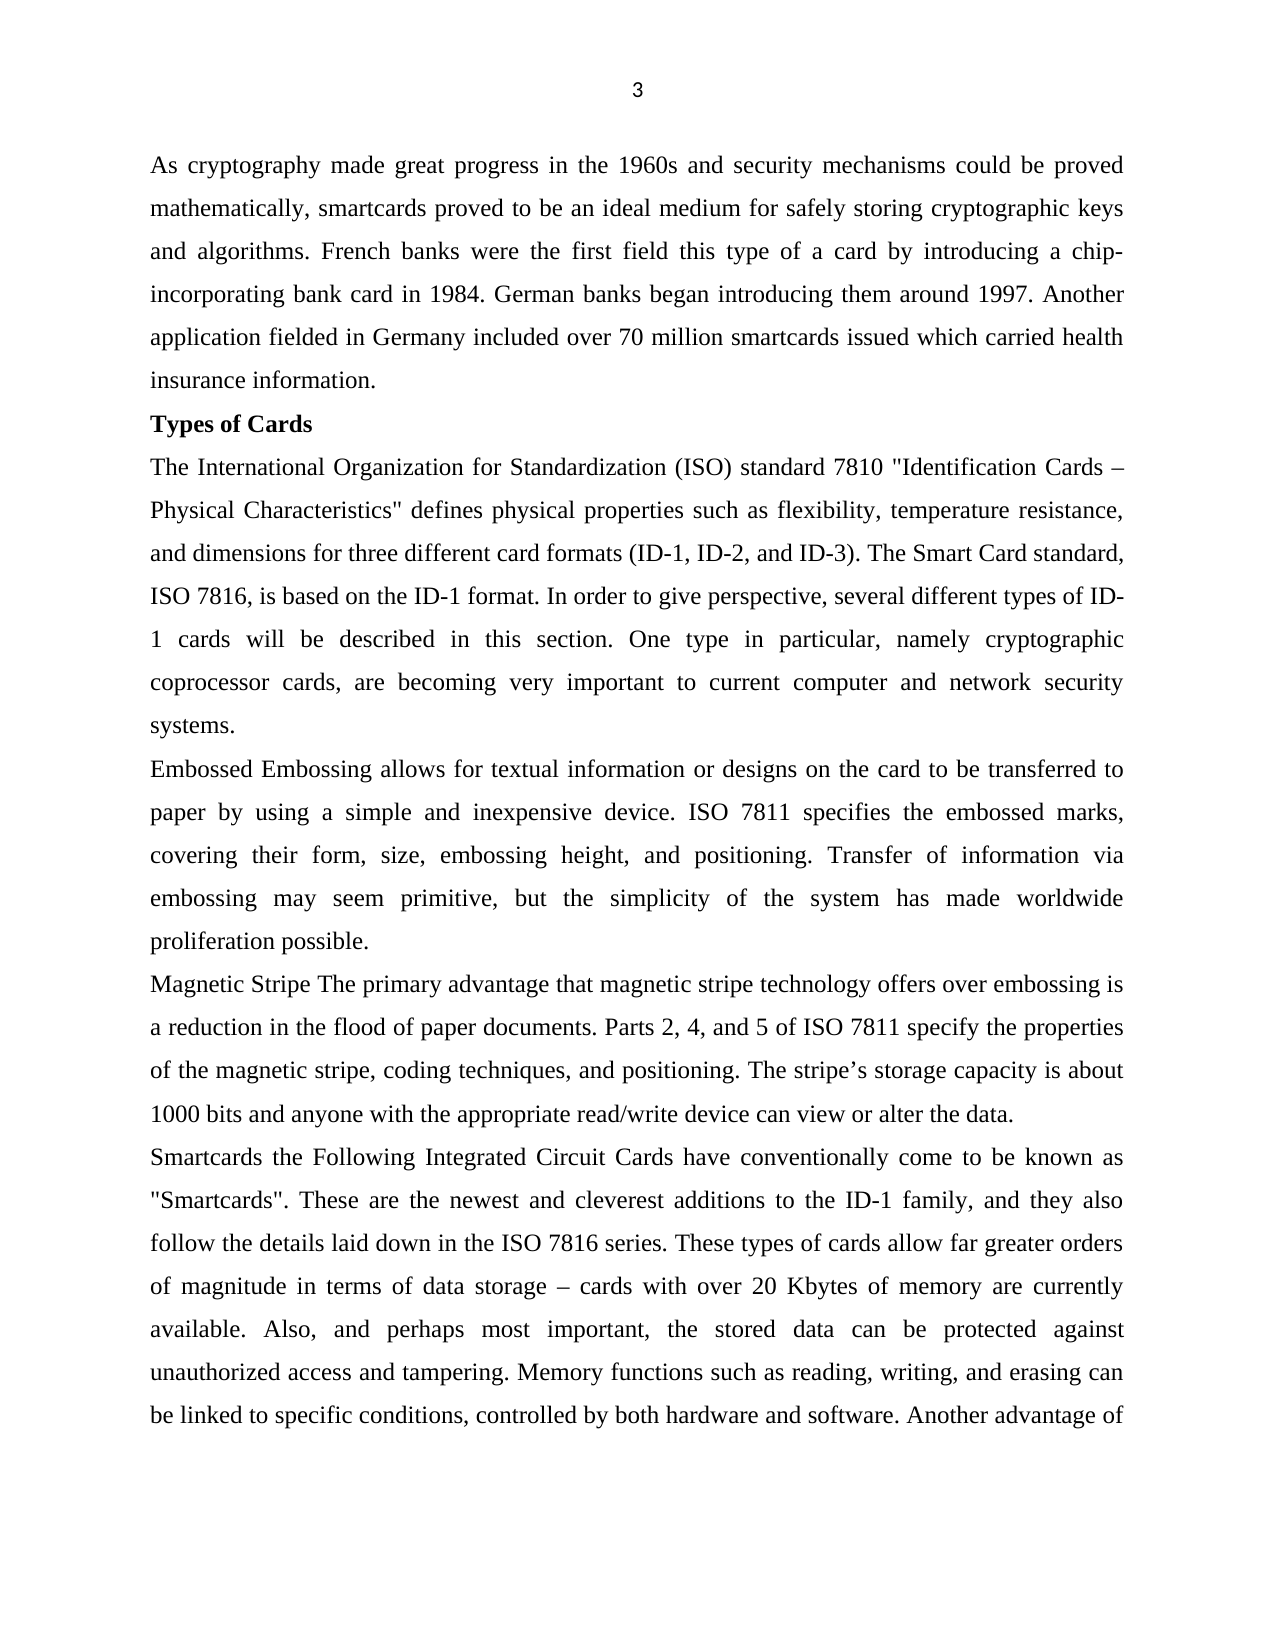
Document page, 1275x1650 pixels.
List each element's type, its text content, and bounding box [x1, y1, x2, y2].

text Embossed Embossing allows for textual information or designs on the card to be transferred to paper by using a simple and inexpensive device. ISO 7811 specifies the embossed marks, covering their form, size, embossing height, and positioning. Transfer of information via embossing may seem primitive, but the simplicity of the system has made worldwide proliferation possible. [150, 754, 1125, 955]
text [150, 1142, 1125, 1429]
text Types of Cards [150, 409, 1125, 437]
text The International Organization for Standardization (ISO) standard 7810 "Identification Cards – Physical Characteristics" defines physical properties such as flexibility, temperature resistance, and dimensions for three different card formats (ID-1, ID-2, and ID-3). The Smart Card standard, ISO 7816, is based on the ID-1 format. In order to give perspective, several different types of ID-1 cards will be described in this section. One type in particular, namely cryptographic coprocessor cards, are becoming very important to current computer and network security systems. [150, 452, 1125, 739]
text As cryptography made great progress in the 1960s and security mechanisms could be proved mathematically, smartcards proved to be an ideal medium for safely storing cryptographic keys and algorithms. French banks were the first field this type of a card by introducing a chip-incorporating bank card in 1984. German banks began introducing them around 1997. Another application fielded in Germany included over 70 million smartcards issued which carried health insurance information. [150, 150, 1125, 394]
text Magnetic Stripe The primary advantage that magnetic stripe technology offers over embossing is a reduction in the flood of paper documents. Parts 2, 4, and 5 of ISO 7811 specify the properties of the magnetic stripe, coding techniques, and positioning. The stripe’s storage capacity is about 1000 bits and anyone with the appropriate read/write device can view or alter the data. [150, 969, 1125, 1127]
